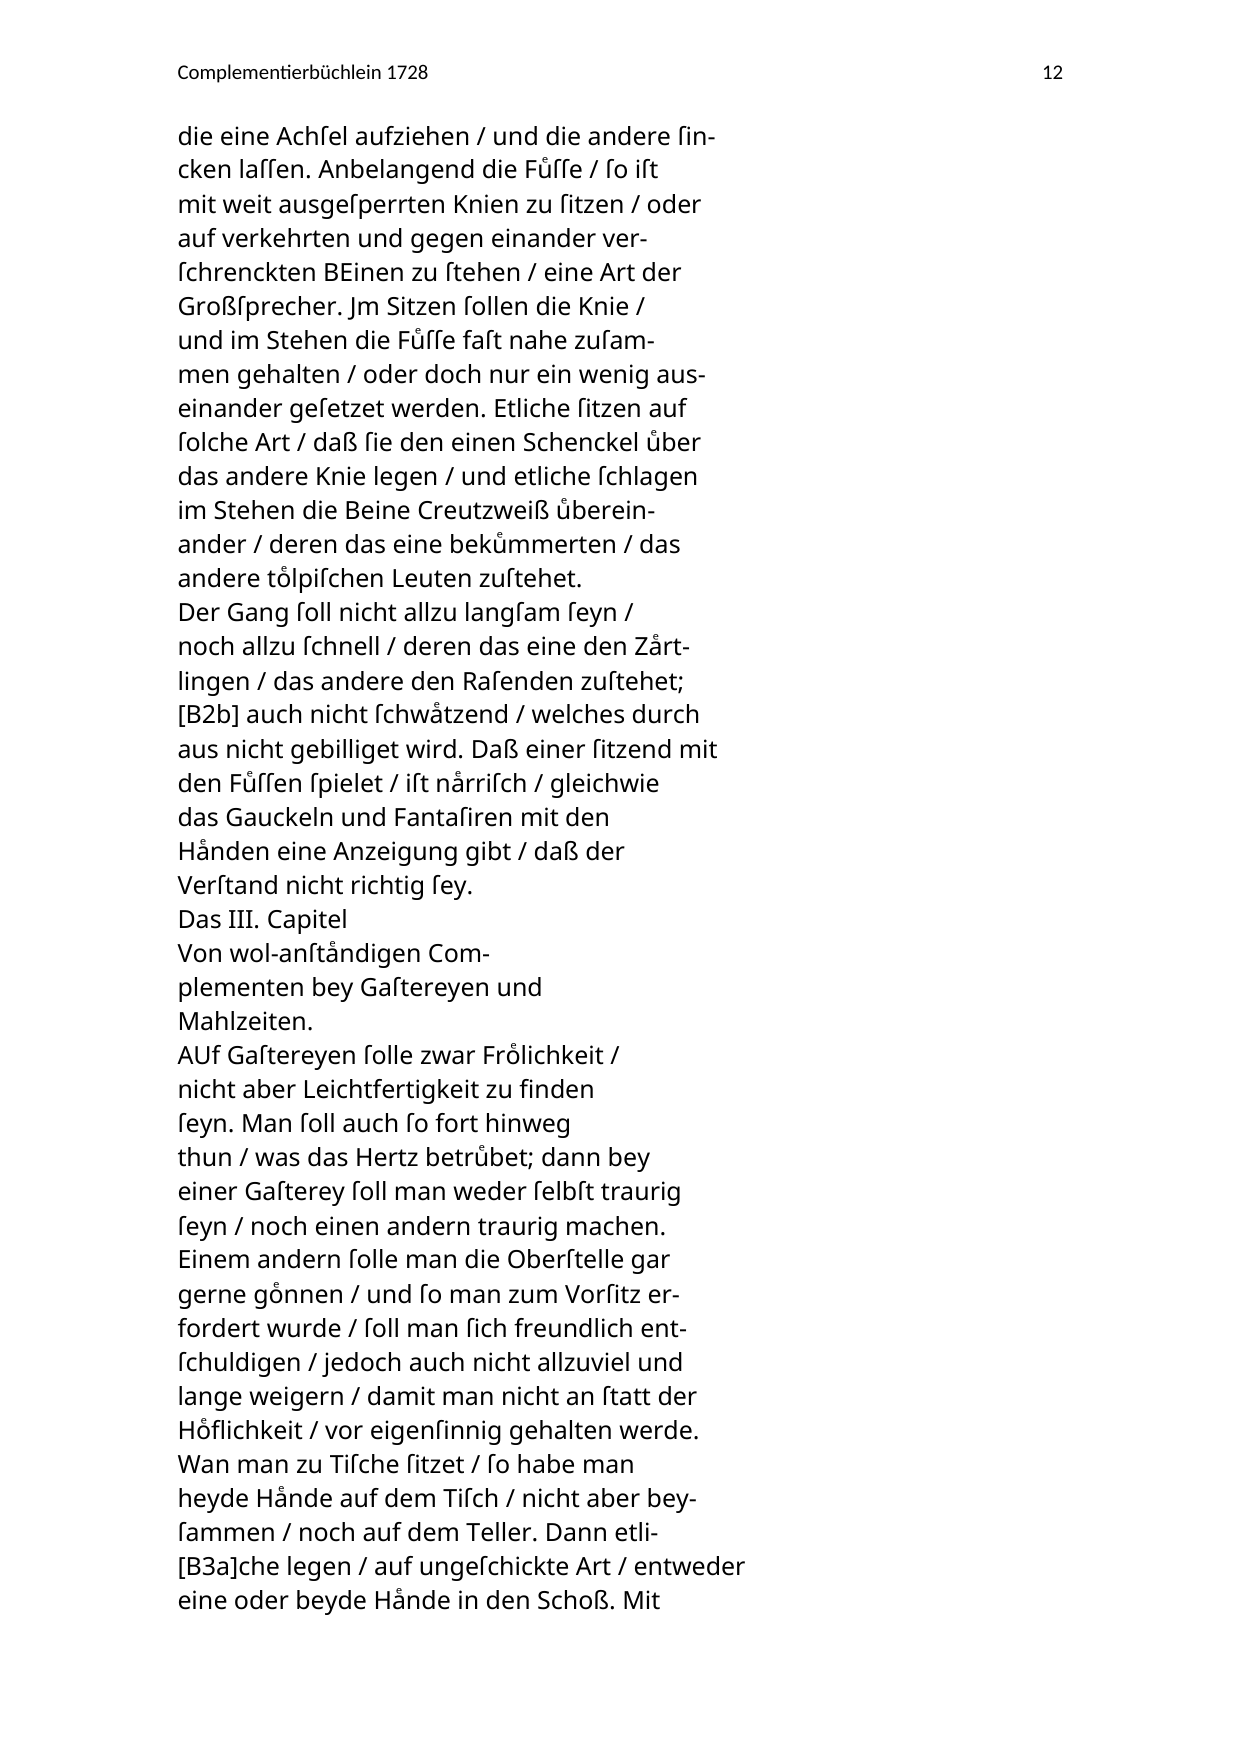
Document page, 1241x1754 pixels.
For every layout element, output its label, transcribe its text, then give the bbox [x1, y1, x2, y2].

text Hoͤflichkeit / vor eigenſinnig gehalten werde. [177, 1412, 1063, 1447]
text ſeyn. Man ſoll auch ſo fort hinweg [177, 1106, 1063, 1140]
text das Gauckeln und Fantaſiren mit den [177, 799, 1063, 833]
text thun / was das Hertz betruͤbet; dann bey [177, 1140, 1063, 1174]
text Haͤnden eine Anzeigung gibt / daß der [177, 833, 1063, 867]
text einander geſetzet werden. Etliche ſitzen auf [177, 391, 1063, 425]
text und im Stehen die Fuͤſſe faſt nahe zuſam- [177, 322, 1063, 357]
text eine oder beyde Haͤnde in den Schoß. Mit [177, 1583, 1063, 1617]
text mit weit ausgeſperrten Knien zu ſitzen / oder [177, 186, 1063, 220]
text ſchuldigen / jedoch auch nicht allzuviel und [177, 1344, 1063, 1378]
text Von wol-anſtaͤndigen Com- [177, 936, 1063, 970]
text Verſtand nicht richtig ſey. [177, 867, 1063, 902]
text ander / deren das eine bekuͤmmerten / das [177, 527, 1063, 561]
text noch allzu ſchnell / deren das eine den Zaͤrt- [177, 629, 1063, 663]
text gerne goͤnnen / und ſo man zum Vorſitz er- [177, 1276, 1063, 1310]
text ſchrenckten BEinen zu ſtehen / eine Art der [177, 254, 1063, 288]
text ſeyn / noch einen andern traurig machen. [177, 1208, 1063, 1242]
text im Stehen die Beine Creutzweiß uͤberein- [177, 493, 1063, 527]
text das andere Knie legen / und etliche ſchlagen [177, 459, 1063, 493]
text Wan man zu Tiſche ſitzet / ſo habe man [177, 1447, 1063, 1481]
text andere toͤlpiſchen Leuten zuſtehet. [177, 561, 1063, 595]
text Das III. Capitel [177, 902, 1063, 936]
text aus nicht gebilliget wird. Daß einer ſitzend mit [177, 731, 1063, 765]
text ſolche Art / daß ſie den einen Schenckel uͤber [177, 425, 1063, 459]
text Einem andern ſolle man die Oberſtelle gar [177, 1242, 1063, 1276]
text plementen bey Gaſtereyen und [177, 970, 1063, 1004]
text [B2b] auch nicht ſchwaͤtzend / welches durch [177, 697, 1063, 731]
text einer Gaſterey ſoll man weder ſelbſt traurig [177, 1174, 1063, 1208]
text heyde Haͤnde auf dem Tiſch / nicht aber bey- [177, 1481, 1063, 1515]
text auf verkehrten und gegen einander ver- [177, 220, 1063, 254]
text Großſprecher. Jm Sitzen ſollen die Knie / [177, 288, 1063, 322]
text nicht aber Leichtfertigkeit zu finden [177, 1072, 1063, 1106]
text die eine Achſel aufziehen / und die andere ſin- [177, 118, 1063, 152]
text fordert wurde / ſoll man ſich freundlich ent- [177, 1310, 1063, 1344]
text den Fuͤſſen ſpielet / iſt naͤrriſch / gleichwie [177, 765, 1063, 799]
text Mahlzeiten. [177, 1004, 1063, 1038]
text ſammen / noch auf dem Teller. Dann etli- [177, 1515, 1063, 1549]
text men gehalten / oder doch nur ein wenig aus- [177, 357, 1063, 391]
text lange weigern / damit man nicht an ſtatt der [177, 1378, 1063, 1412]
text lingen / das andere den Raſenden zuſtehet; [177, 663, 1063, 697]
text AUf Gaſtereyen ſolle zwar Froͤlichkeit / [177, 1038, 1063, 1072]
text Der Gang ſoll nicht allzu langſam ſeyn / [177, 595, 1063, 629]
text cken laſſen. Anbelangend die Fuͤſſe / ſo iſt [177, 152, 1063, 186]
text [B3a]che legen / auf ungeſchickte Art / entweder [177, 1549, 1063, 1583]
